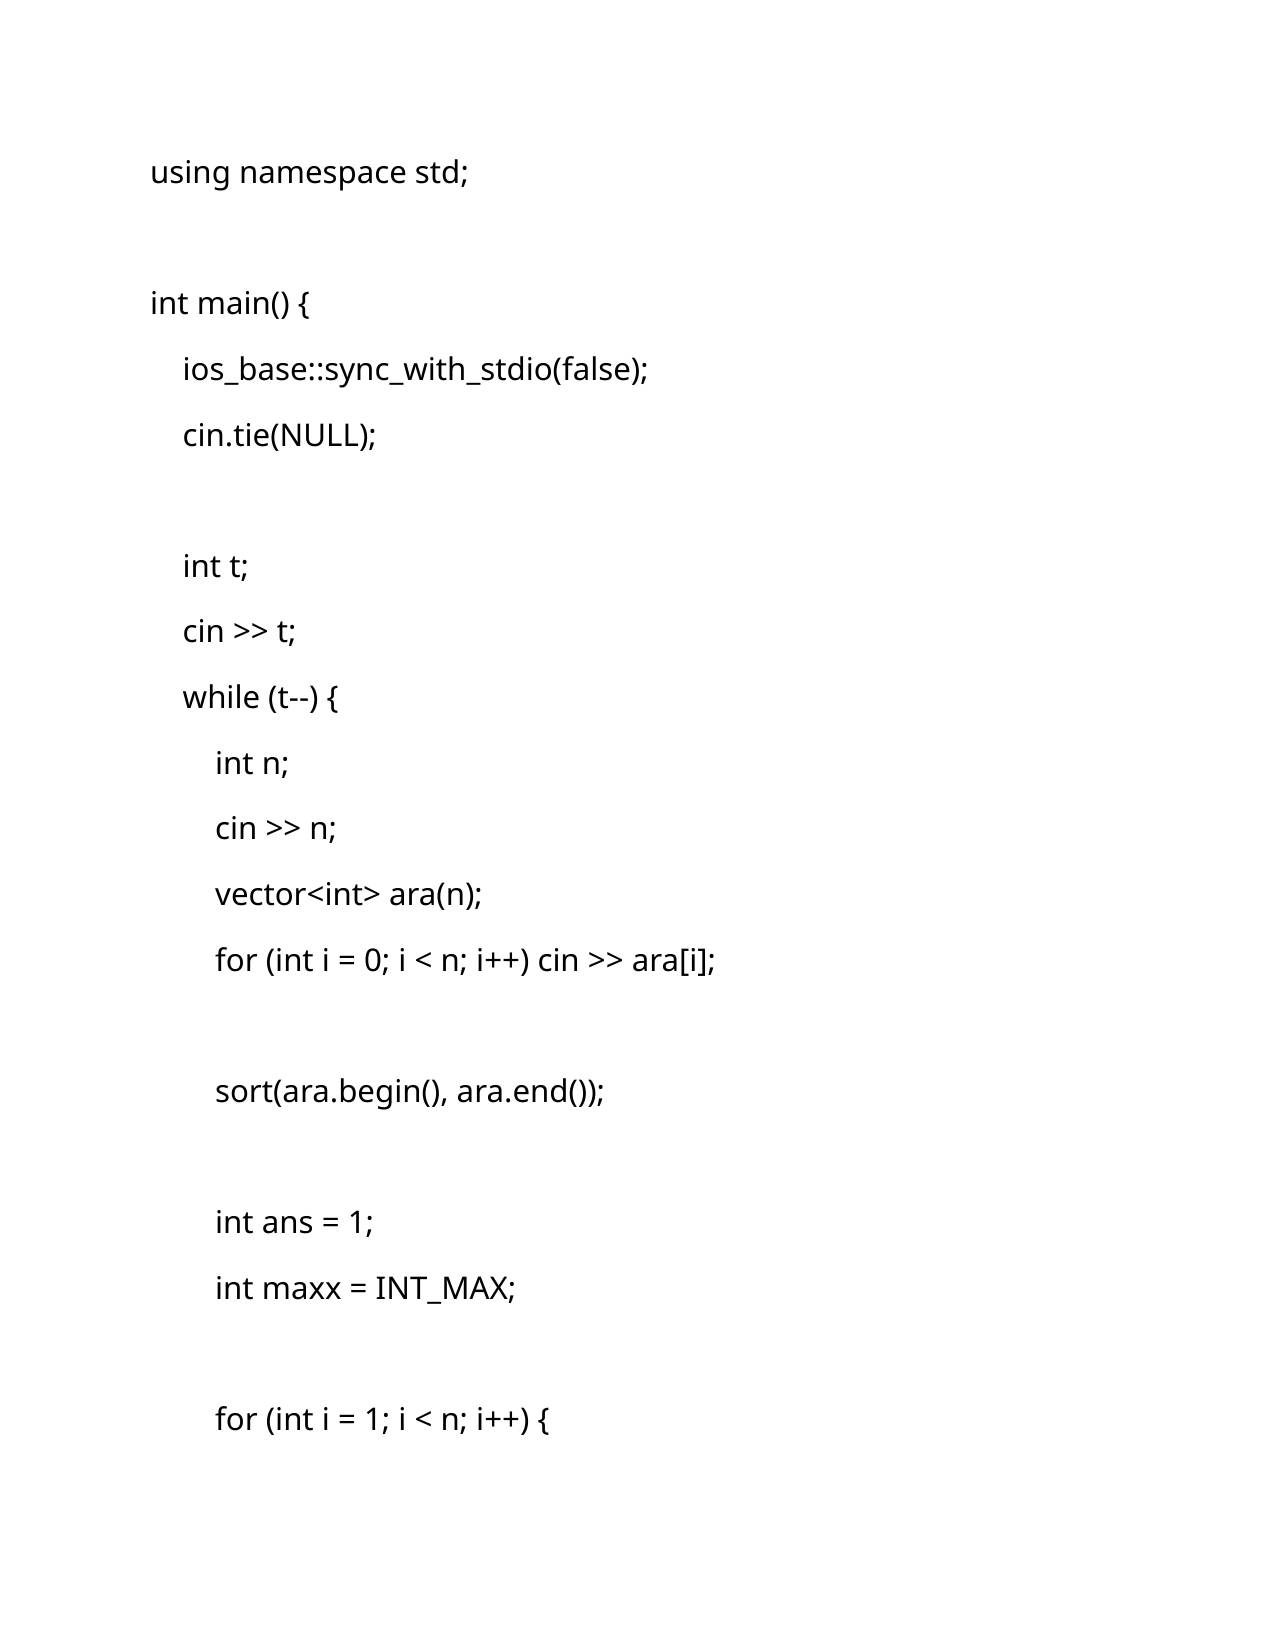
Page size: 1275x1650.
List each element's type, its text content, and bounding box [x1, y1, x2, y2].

text using namespace std; [150, 150, 1125, 193]
text ios_base::sync_with_stdio(false); [150, 347, 1125, 389]
text cin.tie(NULL); [150, 412, 1125, 455]
text vector<int> ara(n); [150, 872, 1125, 914]
text int main() { [150, 281, 1125, 324]
text for (int i = 1; i < n; i++) { [150, 1397, 1125, 1439]
text sort(ara.begin(), ara.end()); [150, 1069, 1125, 1111]
text while (t--) { [150, 675, 1125, 718]
text int n; [150, 741, 1125, 783]
text int t; [150, 544, 1125, 586]
text cin >> n; [150, 806, 1125, 849]
text int ans = 1; [150, 1200, 1125, 1243]
text for (int i = 0; i < n; i++) cin >> ara[i]; [150, 937, 1125, 980]
text cin >> t; [150, 609, 1125, 652]
text int maxx = INT_MAX; [150, 1266, 1125, 1308]
